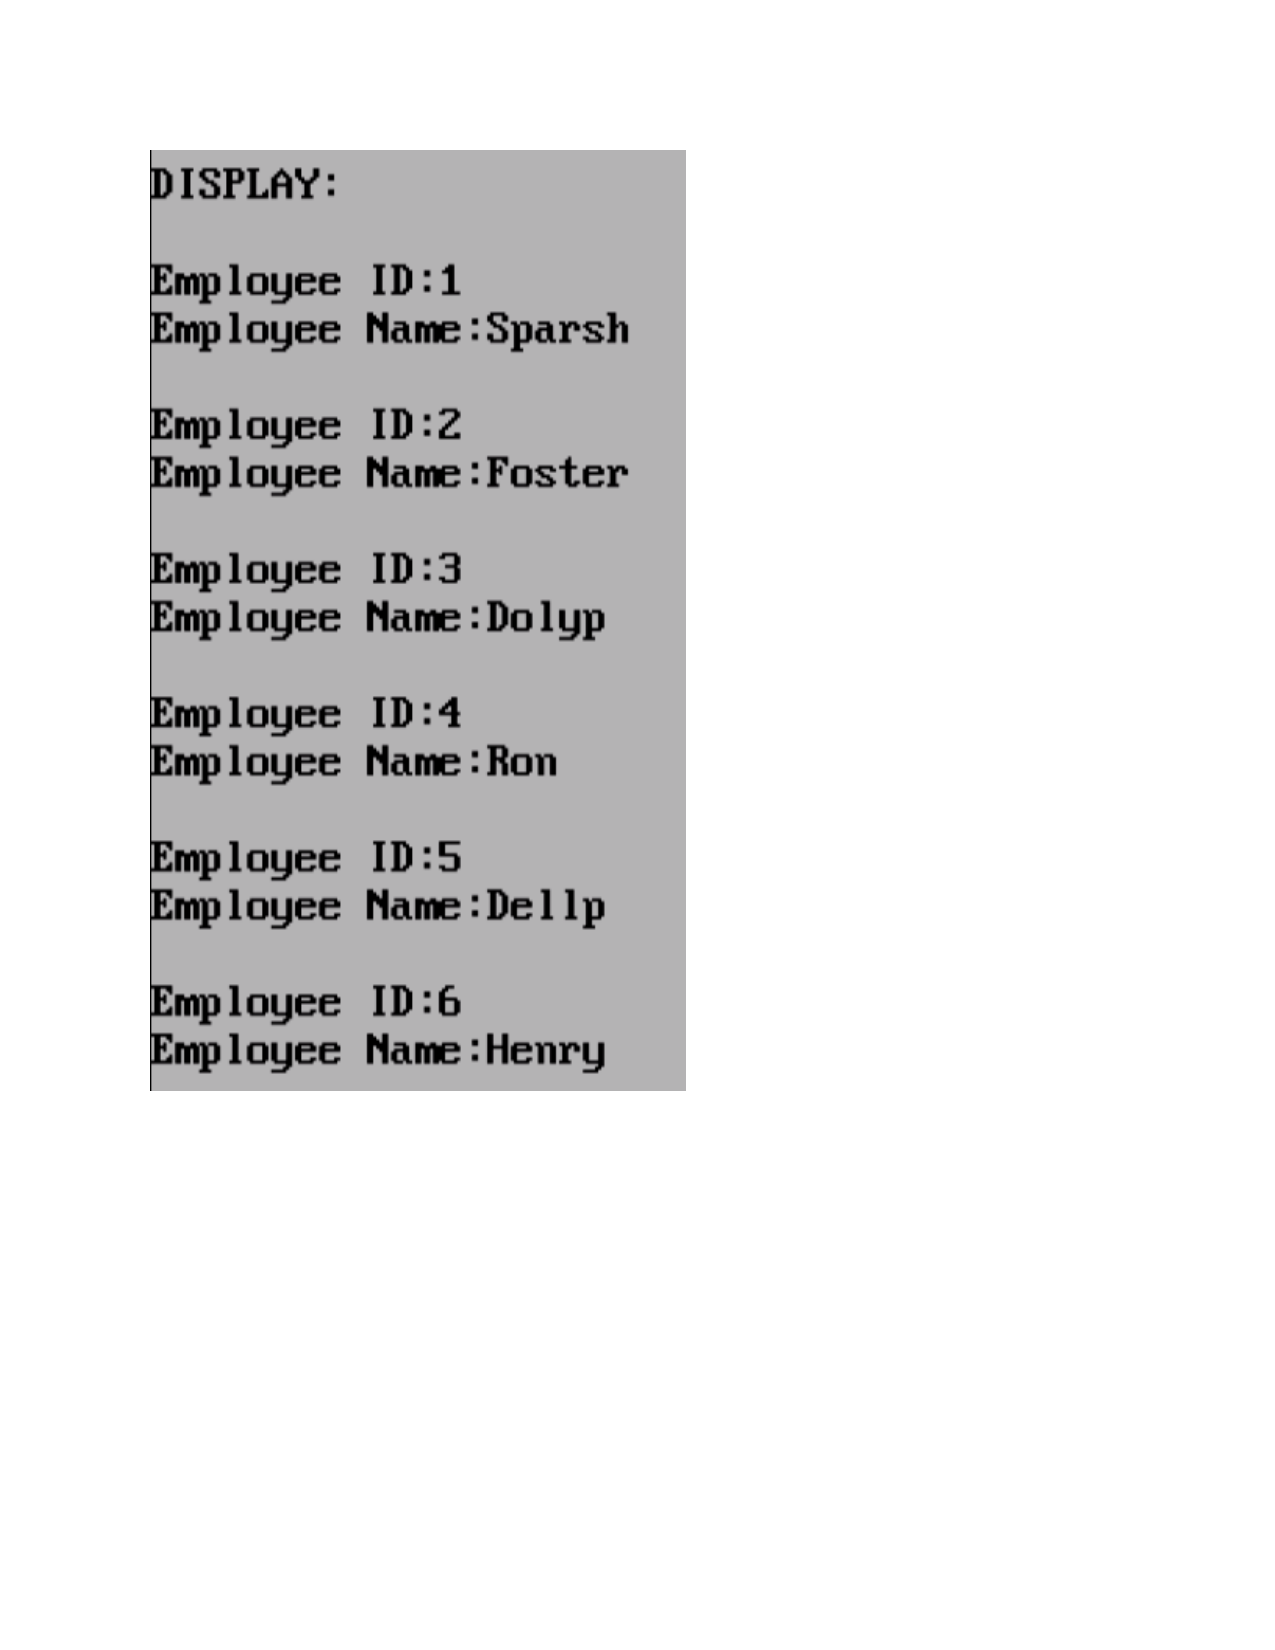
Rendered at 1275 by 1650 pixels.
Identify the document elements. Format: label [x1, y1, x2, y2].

picture [150, 150, 686, 1091]
